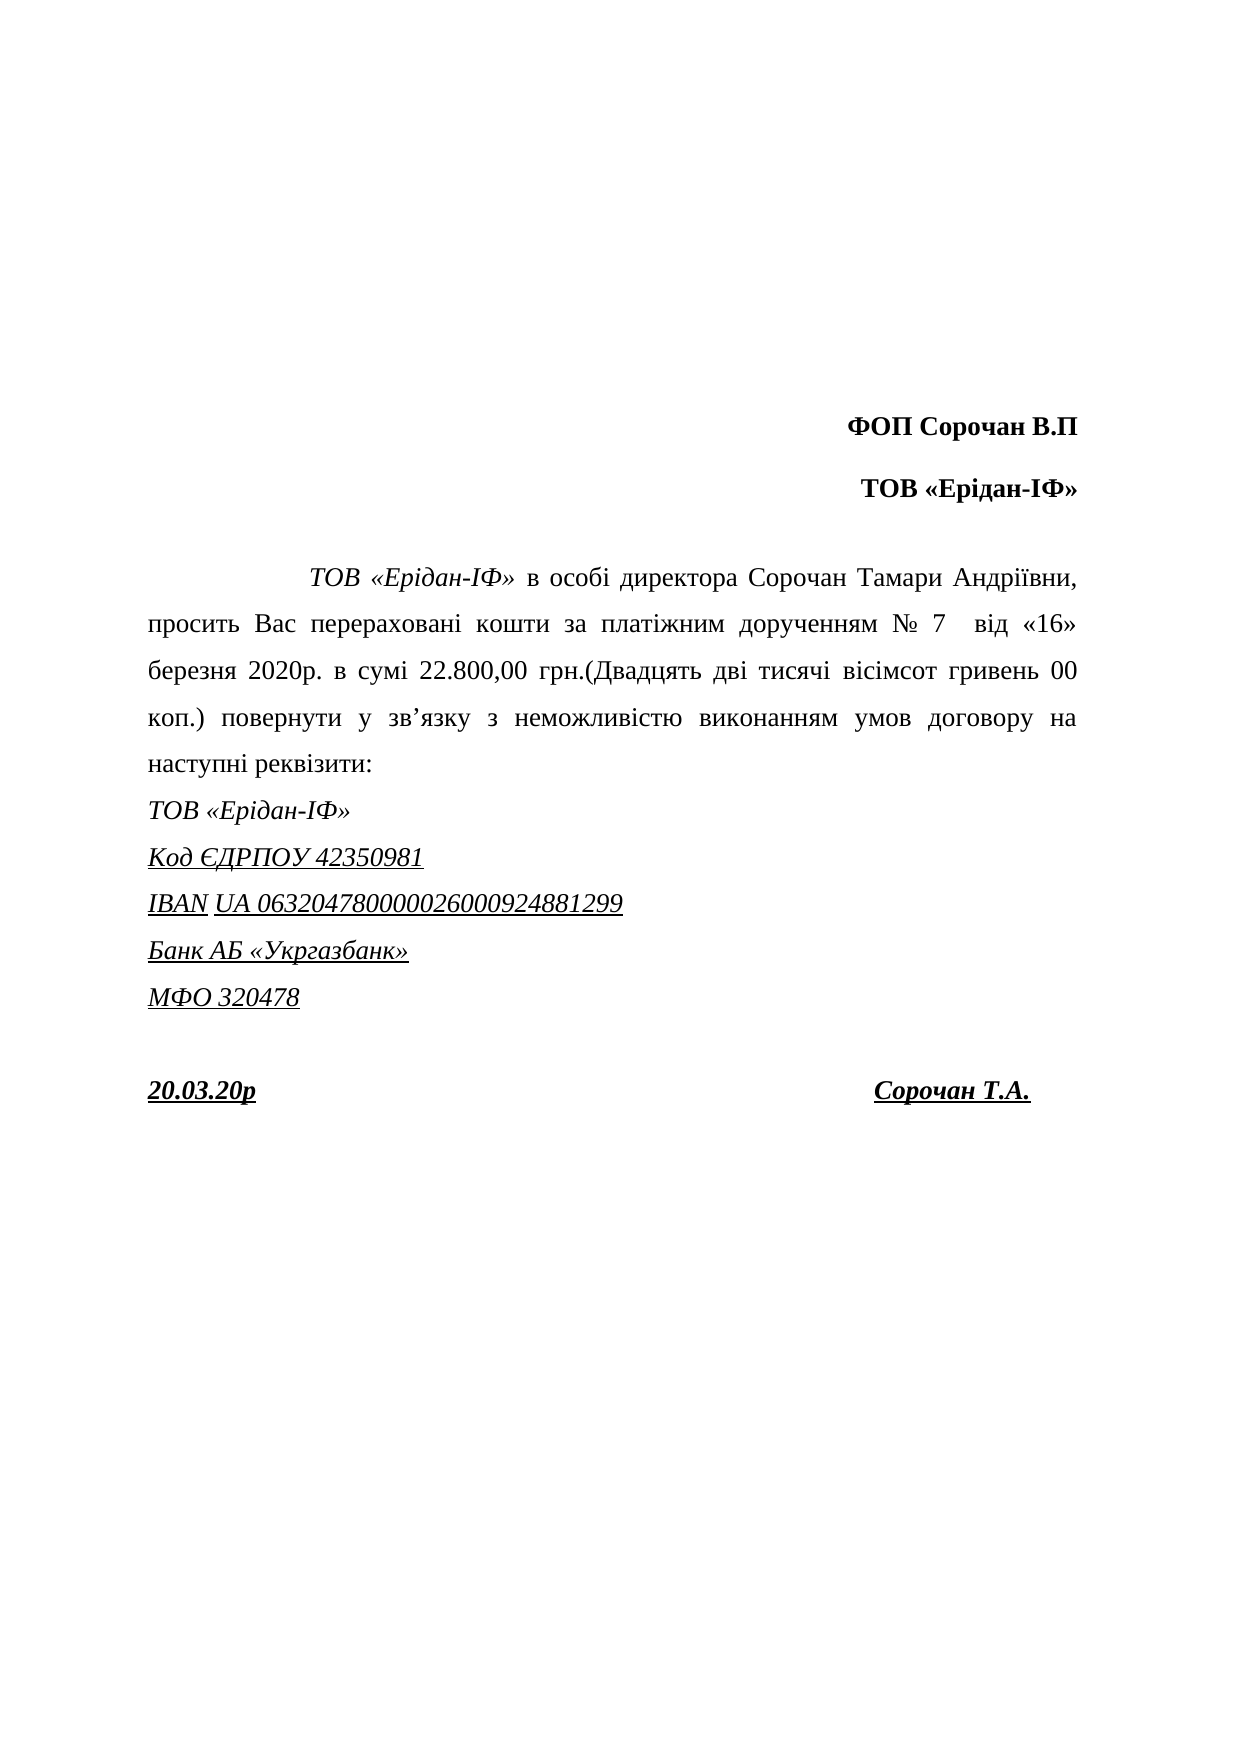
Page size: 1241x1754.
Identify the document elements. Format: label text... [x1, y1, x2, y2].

text МФО 320478 [148, 981, 1078, 1012]
text 20.03.20р Сорочан Т.А. [148, 1074, 1078, 1105]
text ТОВ «Ерідан-ІФ» в особі директора Сорочан Тамари Андріївни, просить Вас перераховані кошти за платіжним дорученням № 7 від «16» березня 2020р. в сумі 22.800,00 грн.(Двадцять дві тисячі вісімсот гривень 00 коп.) повернути у зв’язку з неможливістю виконанням умов договору на наступні реквізити: [148, 561, 1078, 778]
text ТОВ «Ерідан-ІФ» [148, 472, 1078, 503]
text Банк АБ «Укргазбанк» [148, 934, 1078, 965]
text ФОП Сорочан В.П [177, 410, 1078, 441]
text IBAN UA 063204780000026000924881299 [148, 887, 1078, 918]
text ТОВ «Ерідан-ІФ» [148, 794, 1078, 825]
text Код ЄДРПОУ 42350981 [148, 841, 1078, 872]
